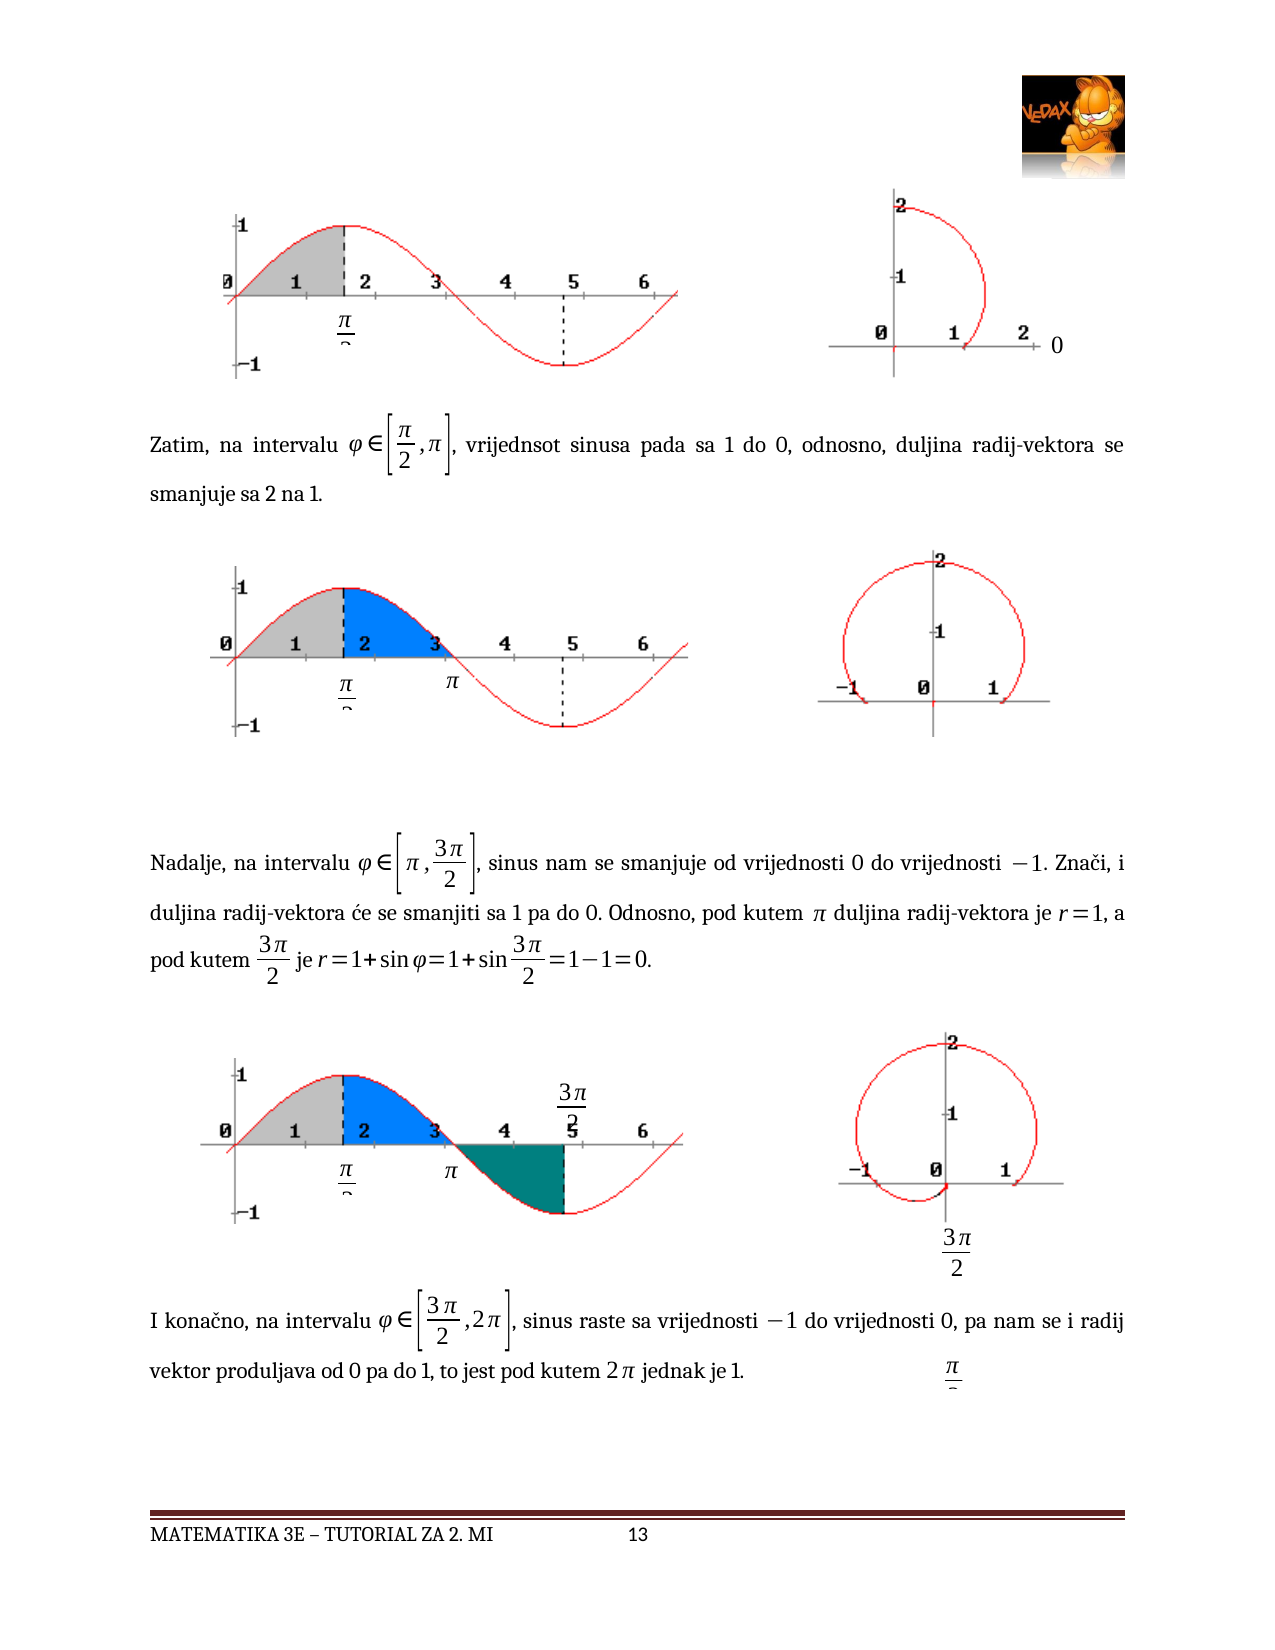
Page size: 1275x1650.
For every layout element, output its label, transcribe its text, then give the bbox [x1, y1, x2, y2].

text I konačno, na intervalu , sinus raste sa vrijednosti do vrijednosti 0, pa nam se i radij vektor produljava od 0 pa do 1, to jest pod kutem jednak je 1. [150, 1288, 1125, 1384]
text Nadalje, na intervalu , sinus nam se smanjuje od vrijednosti 0 do vrijednosti . Znači, i duljina radij-vektora će se smanjiti sa 1 pa do 0. Odnosno, pod kutem duljina radij-vektora je , a pod kutem je . [150, 831, 1125, 990]
picture [834, 1023, 1075, 1224]
picture [200, 1058, 684, 1224]
picture [223, 214, 678, 379]
picture [210, 566, 689, 737]
text Zatim, na intervalu , vrijednsot sinusa pada sa 1 do 0, odnosno, duljina radij-vektora se smanjuje sa 2 na 1. [150, 412, 1125, 507]
picture [804, 541, 1065, 737]
picture [818, 75, 1125, 379]
